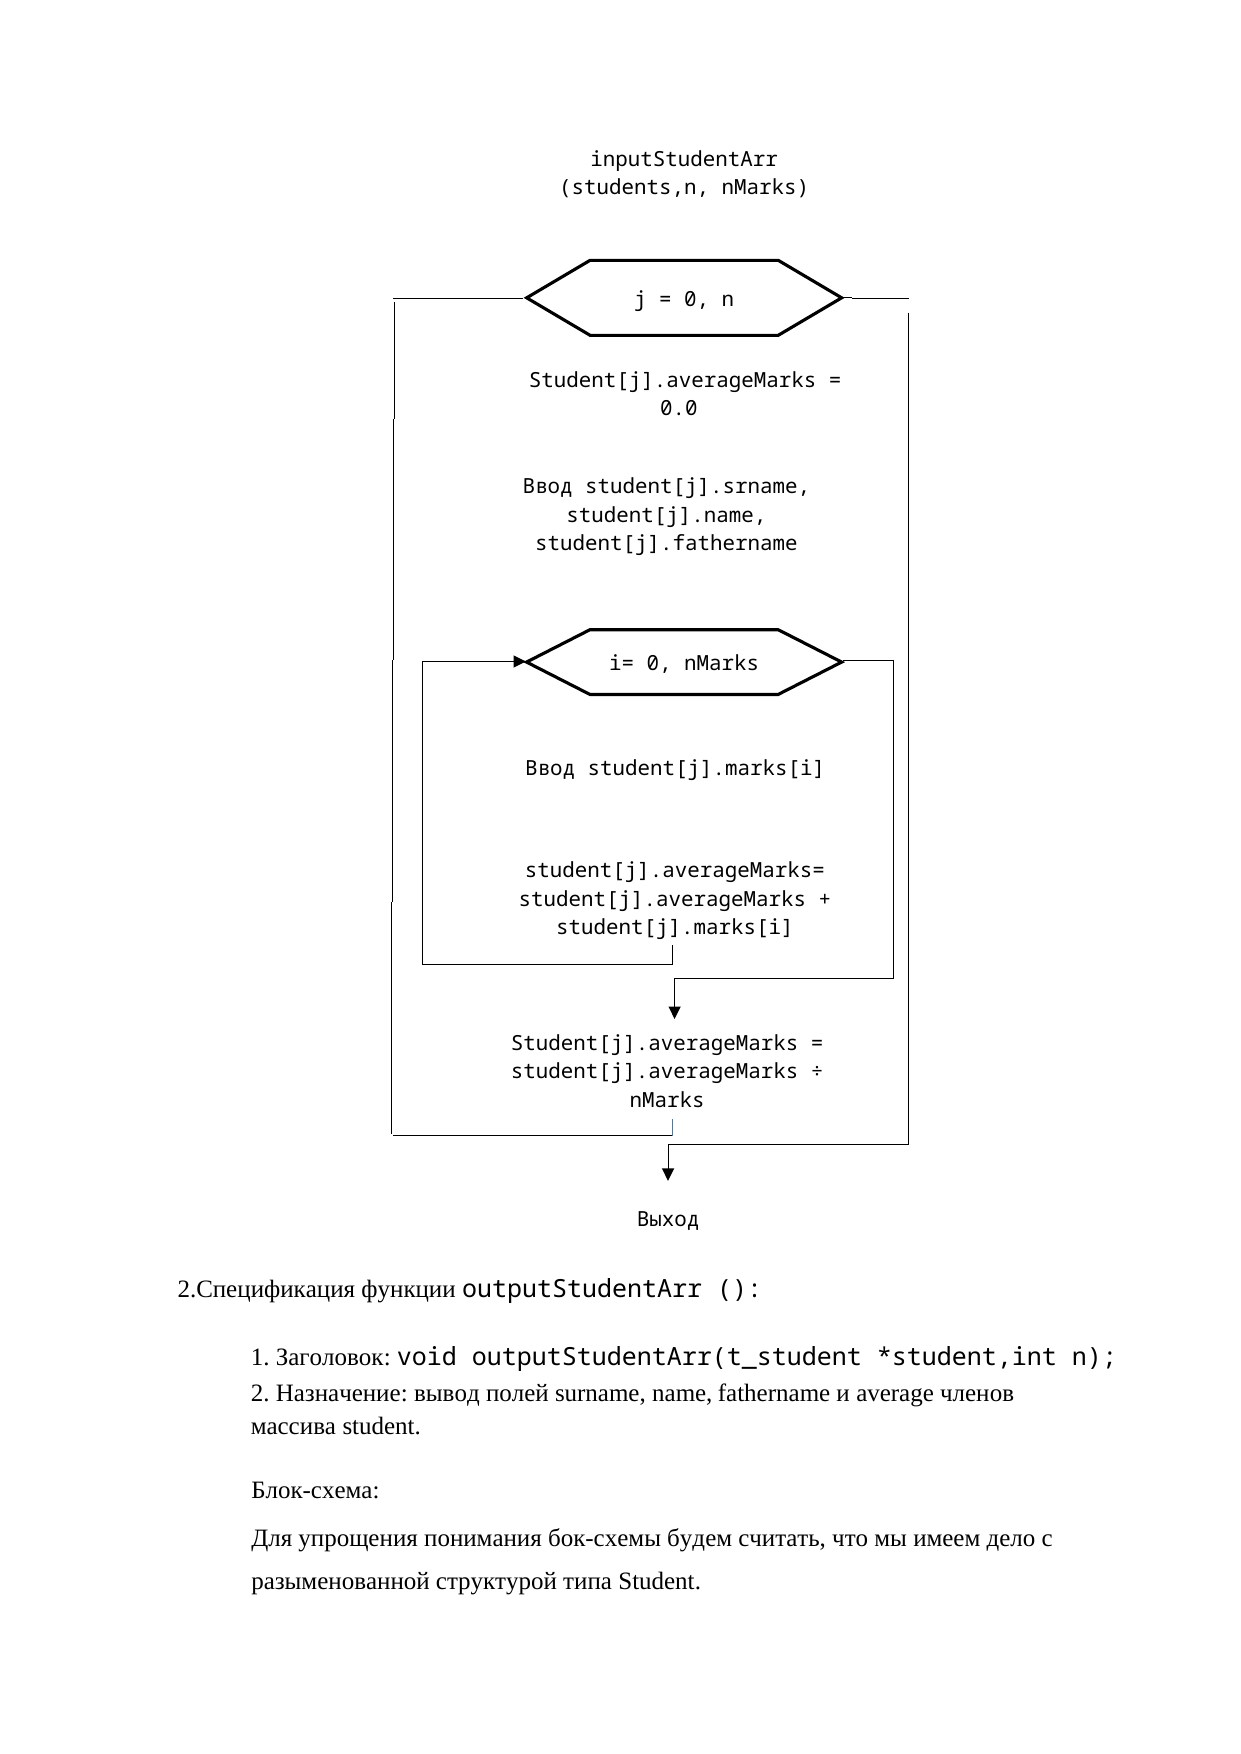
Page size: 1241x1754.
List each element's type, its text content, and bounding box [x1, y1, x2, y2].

text 2. Назначение: вывод полей surname, name, fathername и average членов [251, 1378, 1152, 1406]
text 1. Заголовок: void outputStudentArr(t_student *student,int n); [251, 1338, 1152, 1373]
text Для упрощения понимания бок-схемы будем считать, что мы имеем дело с разыменованной структурой типа Student. [251, 1523, 1152, 1594]
text Блок-схема: [177, 1475, 1152, 1504]
text 2.Спецификация функции outputStudentArr (): [177, 1271, 1152, 1305]
text массива student. [251, 1411, 1152, 1439]
